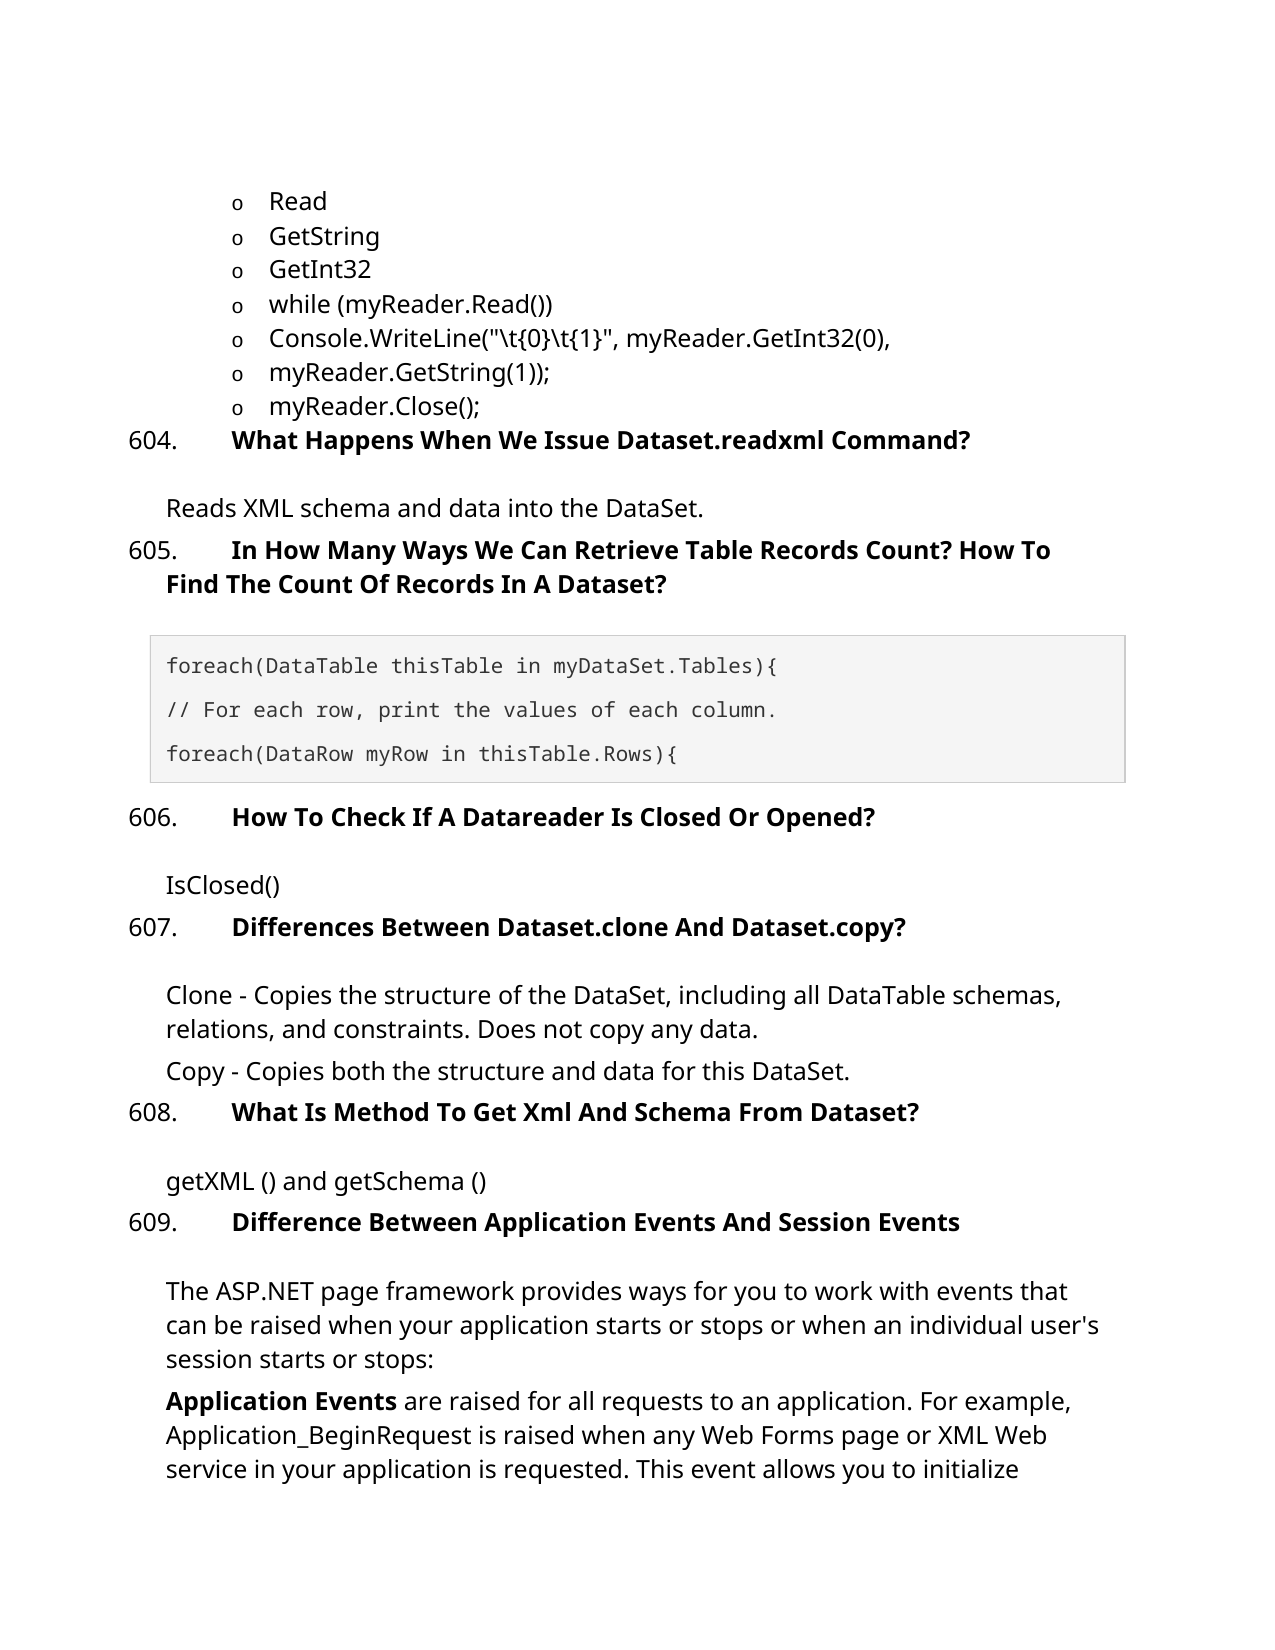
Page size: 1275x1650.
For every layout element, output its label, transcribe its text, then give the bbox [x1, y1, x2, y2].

text Clone - Copies the structure of the DataSet, including all DataTable schemas, relations, and constraints. Does not copy any data. [166, 977, 1109, 1045]
list while (myReader.Read()) [231, 286, 1109, 320]
list What Is Method To Get Xml And Schema From Dataset? [128, 1095, 1109, 1129]
list GetInt32 [231, 252, 1109, 286]
text getXML () and getSchema () [166, 1163, 1109, 1197]
text The ASP.NET page framework provides ways for you to work with events that can be raised when your application starts or stops or when an individual user's session starts or stops: [166, 1273, 1109, 1375]
text foreach(DataRow myRow in thisTable.Rows){ [151, 723, 1124, 782]
list In How Many Ways We Can Retrieve Table Records Count? How To Find The Count Of Records In A Dataset? [128, 532, 1109, 601]
list myReader.GetString(1)); [231, 354, 1109, 388]
text Copy - Copies both the structure and data for this DataSet. [166, 1053, 1109, 1087]
list GetString [231, 218, 1109, 252]
text foreach(DataTable thisTable in myDataSet.Tables){ [151, 636, 1124, 679]
list What Happens When We Issue Dataset.readxml Command? [128, 422, 1109, 457]
list Difference Between Application Events And Session Events [128, 1205, 1109, 1239]
text Reads XML schema and data into the DataSet. [166, 491, 1109, 525]
list myReader.Close(); [231, 388, 1109, 422]
list How To Check If A Datareader Is Closed Or Opened? [128, 799, 1109, 833]
list Read [231, 184, 1109, 218]
list Console.WriteLine("\t{0}\t{1}", myReader.GetInt32(0), [231, 320, 1109, 354]
list Differences Between Dataset.clone And Dataset.copy? [128, 909, 1109, 943]
text // For each row, print the values of each column. [151, 679, 1124, 723]
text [166, 1383, 1109, 1485]
text IsClosed() [166, 867, 1109, 901]
